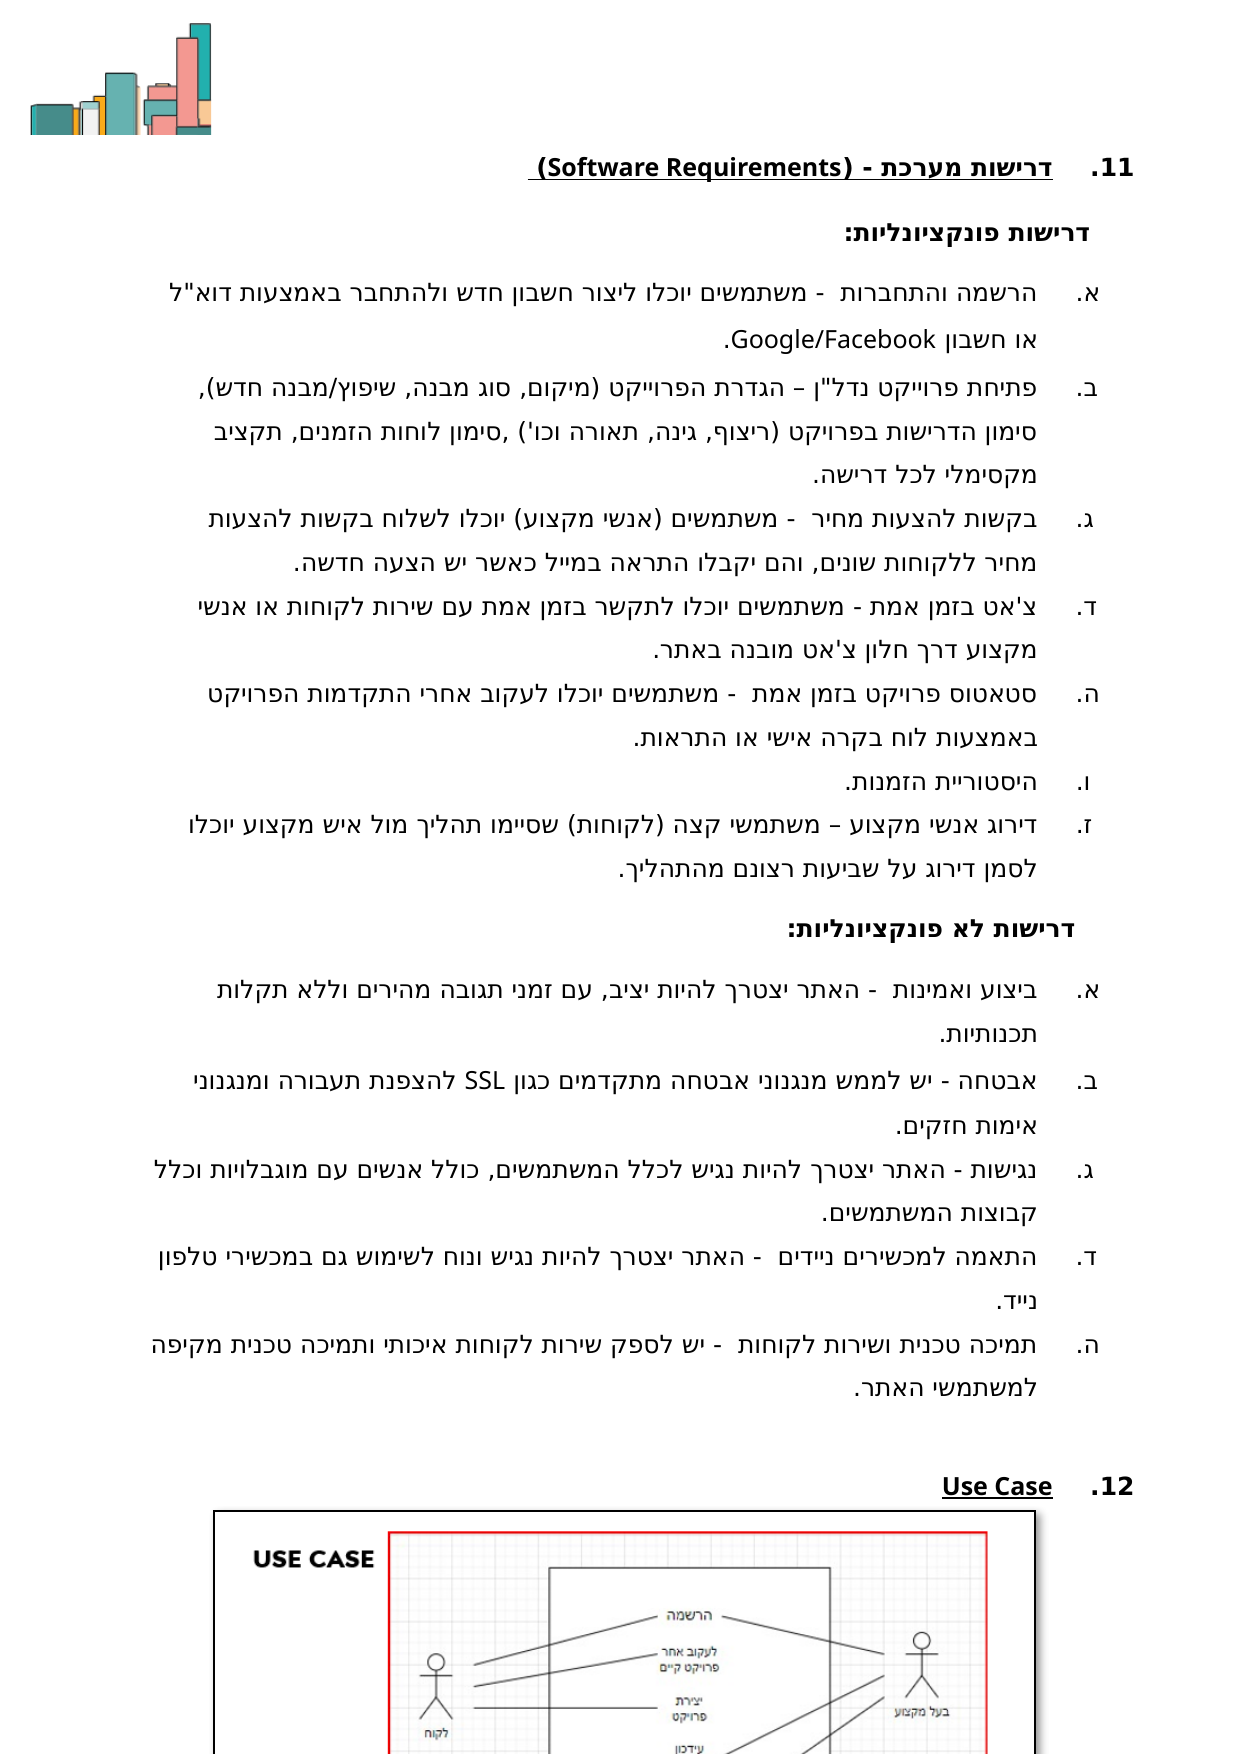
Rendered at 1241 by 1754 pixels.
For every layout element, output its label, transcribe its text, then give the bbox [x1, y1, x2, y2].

list דירוג אנשי מקצוע – משתמשי קצה (לקוחות) שסיימו תהליך מול איש מקצוע יוכלו לסמן דירוג על שביעות רצונם מהתהליך. [150, 810, 1075, 883]
list בקשות להצעות מחיר - משתמשים (אנשי מקצוע) יוכלו לשלוח בקשות להצעות מחיר ללקוחות שונים, והם יקבלו התראה במייל כאשר יש הצעה חדשה. [150, 504, 1075, 577]
list Use Case [150, 1468, 1090, 1502]
picture [14, 20, 212, 133]
text דרישות לא פונקציונליות: [150, 914, 1075, 944]
list היסטוריית הזמנות. [150, 767, 1075, 796]
list הרשמה והתחברות - משתמשים יוכלו ליצור חשבון חדש ולהתחבר באמצעות דוא"ל או חשבון Google/Facebook. [150, 278, 1075, 356]
picture [215, 1512, 1034, 1754]
list ביצוע ואמינות - האתר יצטרך להיות יציב, עם זמני תגובה מהירים וללא תקלות תכנותיות. [150, 975, 1075, 1048]
text דרישות פונקציונליות: [150, 218, 1090, 247]
list אבטחה - יש לממש מנגנוני אבטחה מתקדמים כגון SSL להצפנת תעבורה ומנגנוני אימות חזקים. [150, 1062, 1075, 1140]
list התאמה למכשירים ניידים - האתר יצטרך להיות נגיש ונוח לשימוש גם במכשירי טלפון נייד. [150, 1242, 1075, 1315]
list צ'אט בזמן אמת - משתמשים יוכלו לתקשר בזמן אמת עם שירות לקוחות או אנשי מקצוע דרך חלון צ'אט מובנה באתר. [150, 592, 1075, 664]
list תמיכה טכנית ושירות לקוחות - יש לספק שירות לקוחות איכותי ותמיכה טכנית מקיפה למשתמשי האתר. [150, 1330, 1075, 1403]
list סטאטוס פרויקט בזמן אמת - משתמשים יוכלו לעקוב אחרי התקדמות הפרויקט באמצעות לוח בקרה אישי או התראות. [150, 679, 1075, 752]
list דרישות מערכת - (Software Requirements) [150, 150, 1090, 184]
list פתיחת פרוייקט נדל"ן – הגדרת הפרוייקט (מיקום, סוג מבנה, שיפוץ/מבנה חדש), סימון הדרישות בפרויקט (ריצוף, גינה, תאורה וכו') ,סימון לוחות הזמנים, תקציב מקסימלי לכל דרישה. [150, 373, 1075, 489]
list נגישות - האתר יצטרך להיות נגיש לכלל המשתמשים, כולל אנשים עם מוגבלויות וכלל קבוצות המשתמשים. [150, 1155, 1075, 1228]
